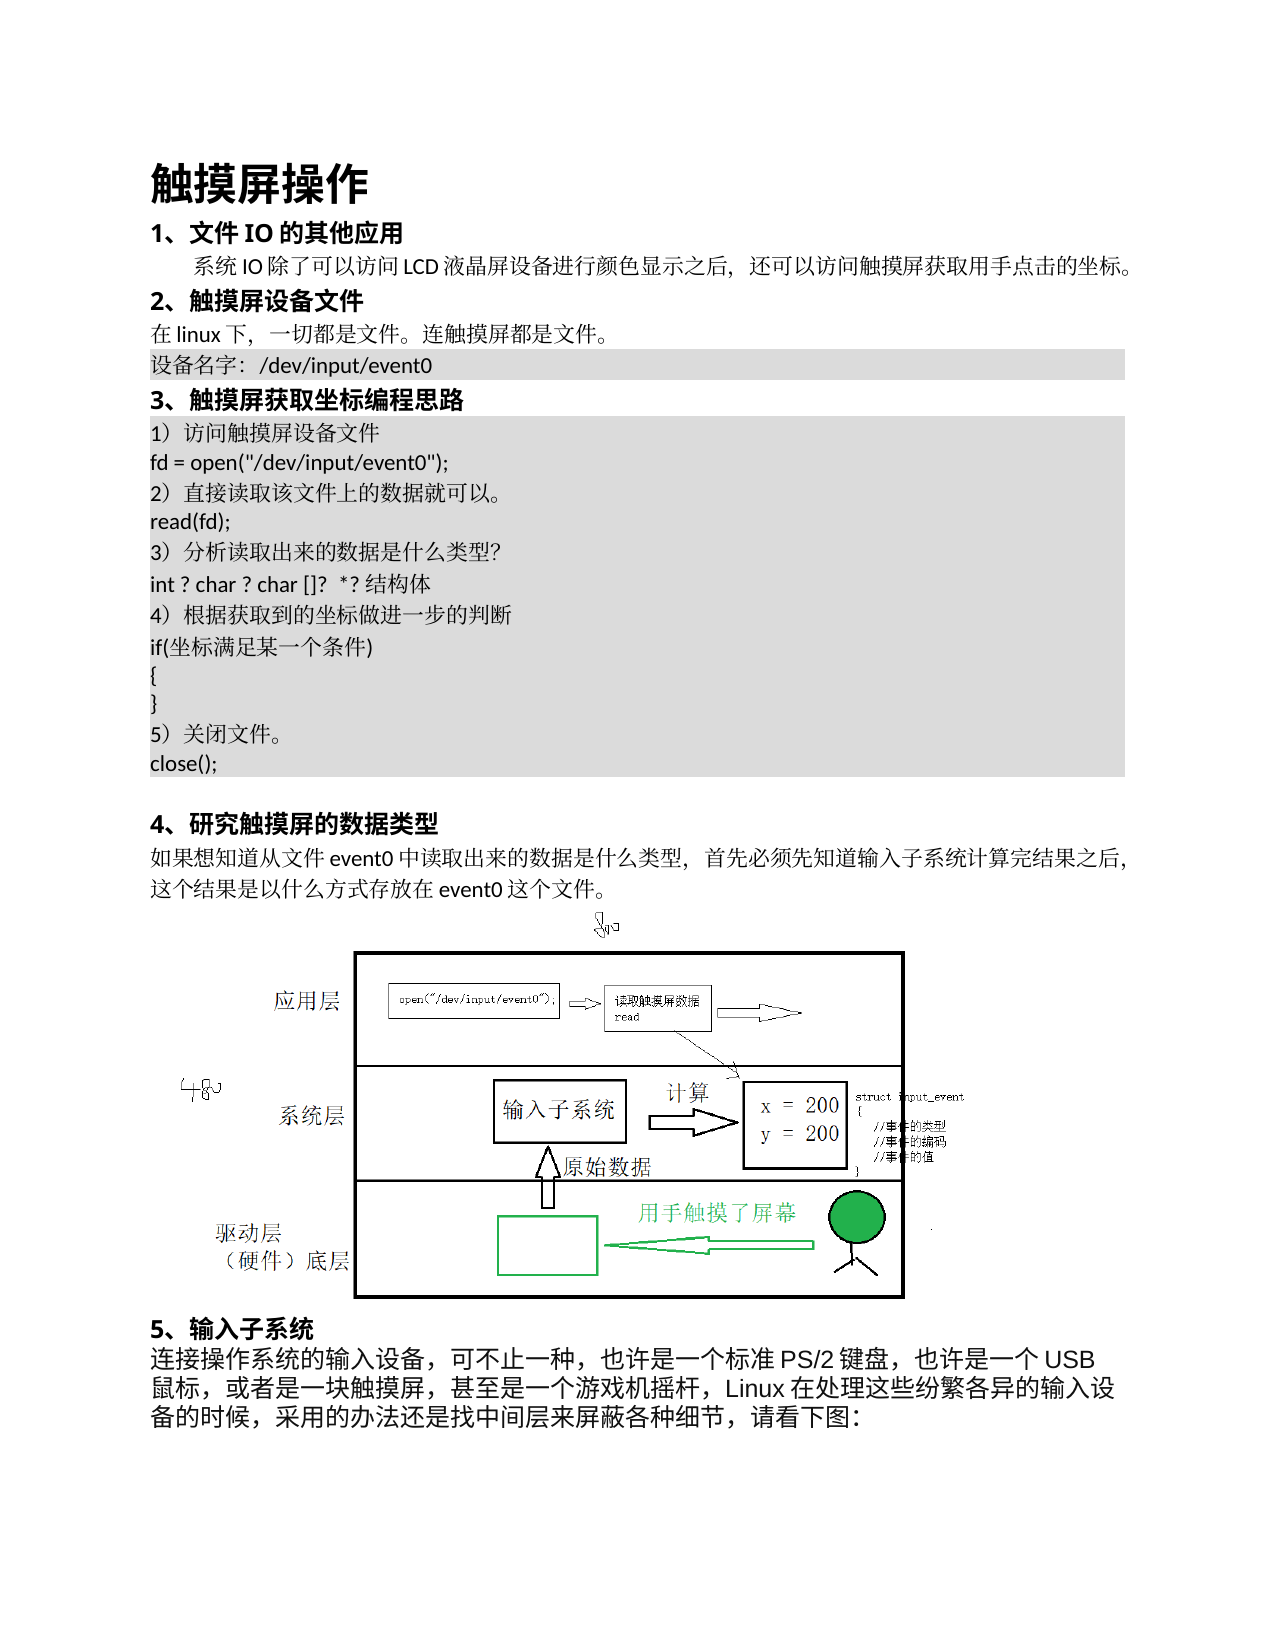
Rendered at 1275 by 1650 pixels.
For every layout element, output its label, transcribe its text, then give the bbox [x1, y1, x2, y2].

text 2）直接读取该文件上的数据就可以。 [150, 476, 1125, 507]
text 设备名字：/dev/input/event0 [150, 349, 1125, 380]
text 5）关闭文件。 [150, 717, 1125, 749]
picture [150, 903, 1014, 1310]
text 系统IO除了可以访问LCD液晶屏设备进行颜色显示之后，还可以访问触摸屏获取用手点击的坐标。 [150, 249, 1125, 281]
text { [150, 661, 1125, 689]
text int ? char ? char []? *? 结构体 [150, 567, 1125, 598]
text fd = open("/dev/input/event0"); [150, 448, 1125, 476]
text 在linux下，一切都是文件。连触摸屏都是文件。 [150, 317, 1125, 349]
text 4）根据获取到的坐标做进一步的判断 [150, 598, 1125, 630]
text } [150, 689, 1125, 717]
text 连接操作系统的输入设备，可不止一种，也许是一个标准PS/2键盘，也许是一个USB鼠标，或者是一块触摸屏，甚至是一个游戏机摇杆，Linux在处理这些纷繁各异的输入设备的时候，采用的办法还是找中间层来屏蔽各种细节，请看下图： [875, 1345, 1125, 1432]
text if(坐标满足某一个条件) [150, 630, 1125, 661]
text 1）访问触摸屏设备文件 [150, 416, 1125, 448]
text 如果想知道从文件event0中读取出来的数据是什么类型，首先必须先知道输入子系统计算完结果之后，这个结果是以什么方式存放在event0这个文件。 [150, 841, 1125, 904]
text read(fd); [150, 507, 1125, 535]
text close(); [150, 749, 1125, 777]
text 3）分析读取出来的数据是什么类型？ [150, 535, 1125, 567]
